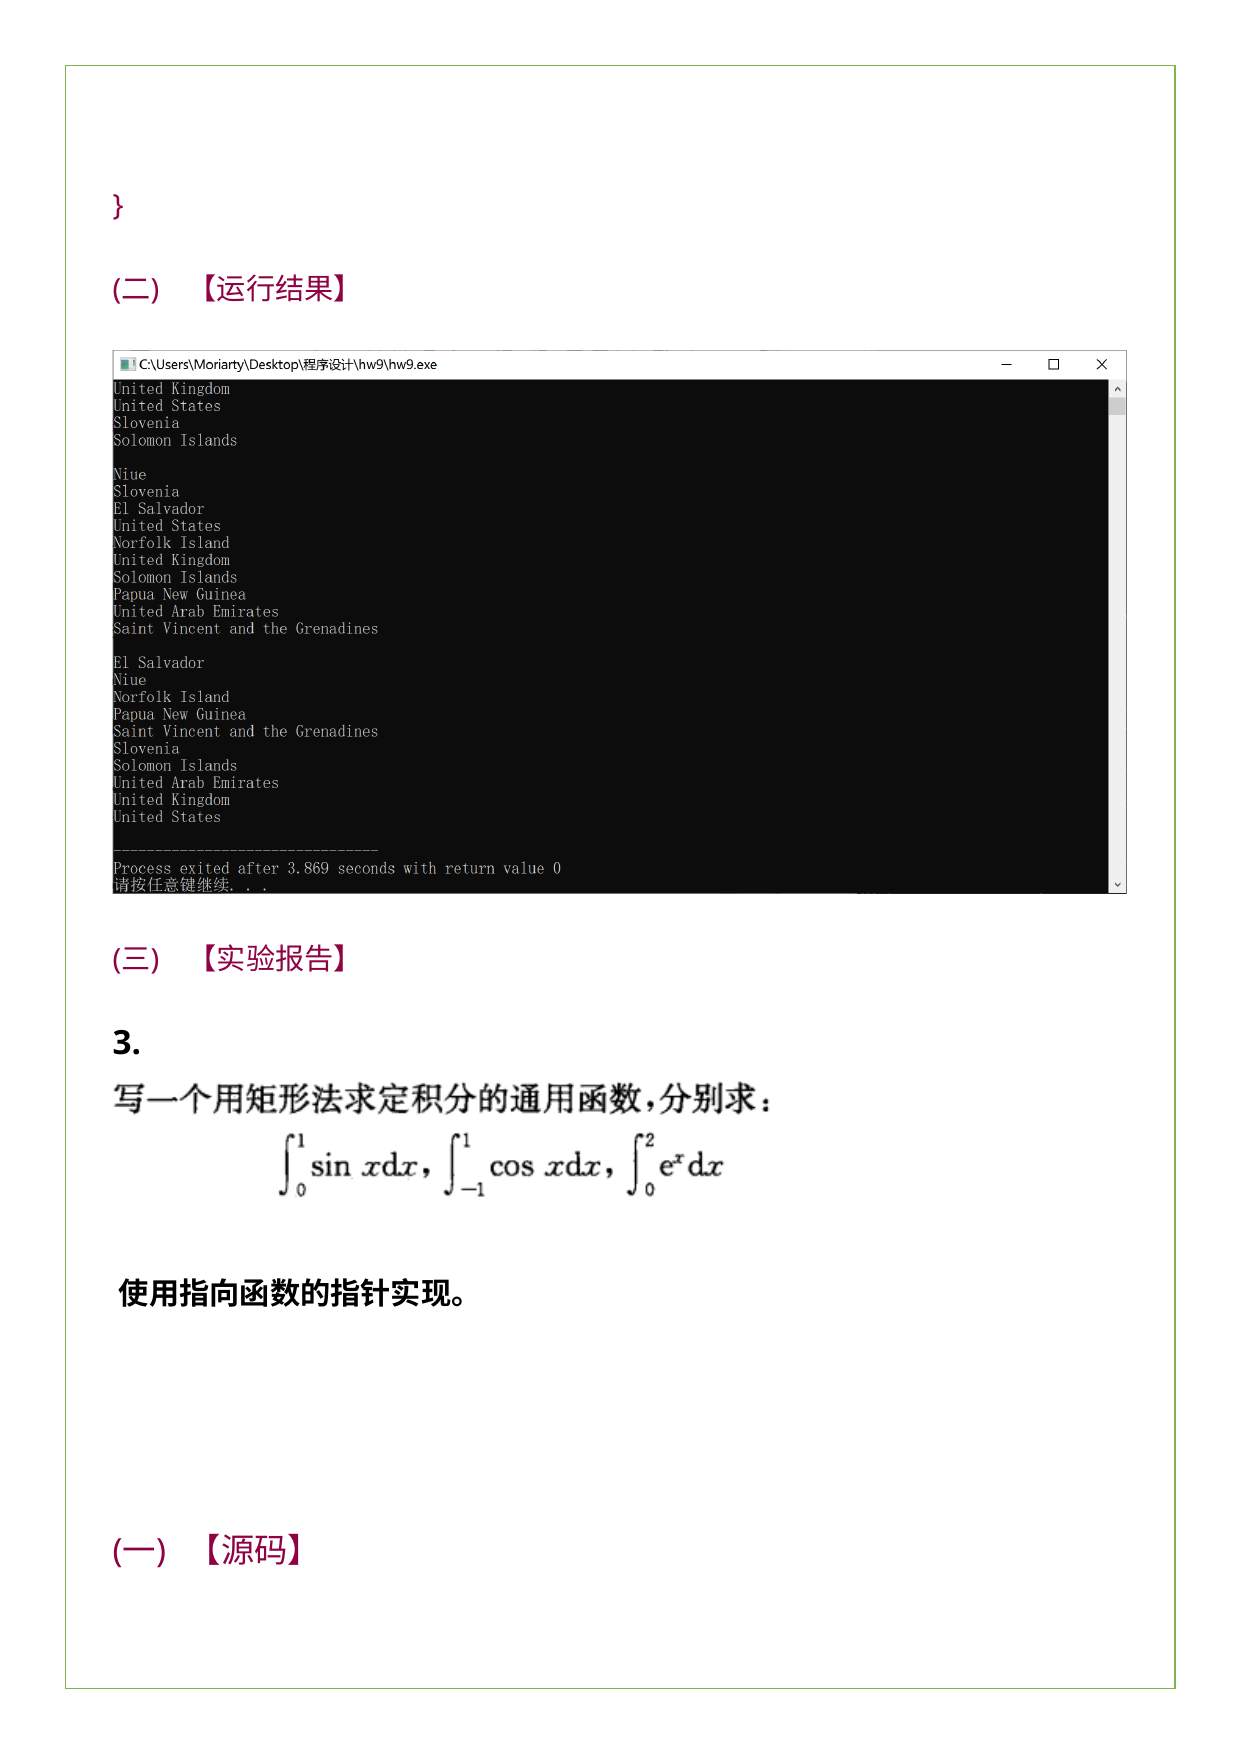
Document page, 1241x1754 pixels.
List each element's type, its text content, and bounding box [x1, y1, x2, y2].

list 【实验报告】 [112, 936, 1128, 978]
list 【源码】 [112, 1524, 1128, 1573]
picture [112, 350, 1127, 894]
list 【运行结果】 [112, 266, 1128, 308]
picture [112, 1074, 837, 1211]
list } [112, 184, 1128, 224]
text 3. [112, 1019, 1128, 1063]
